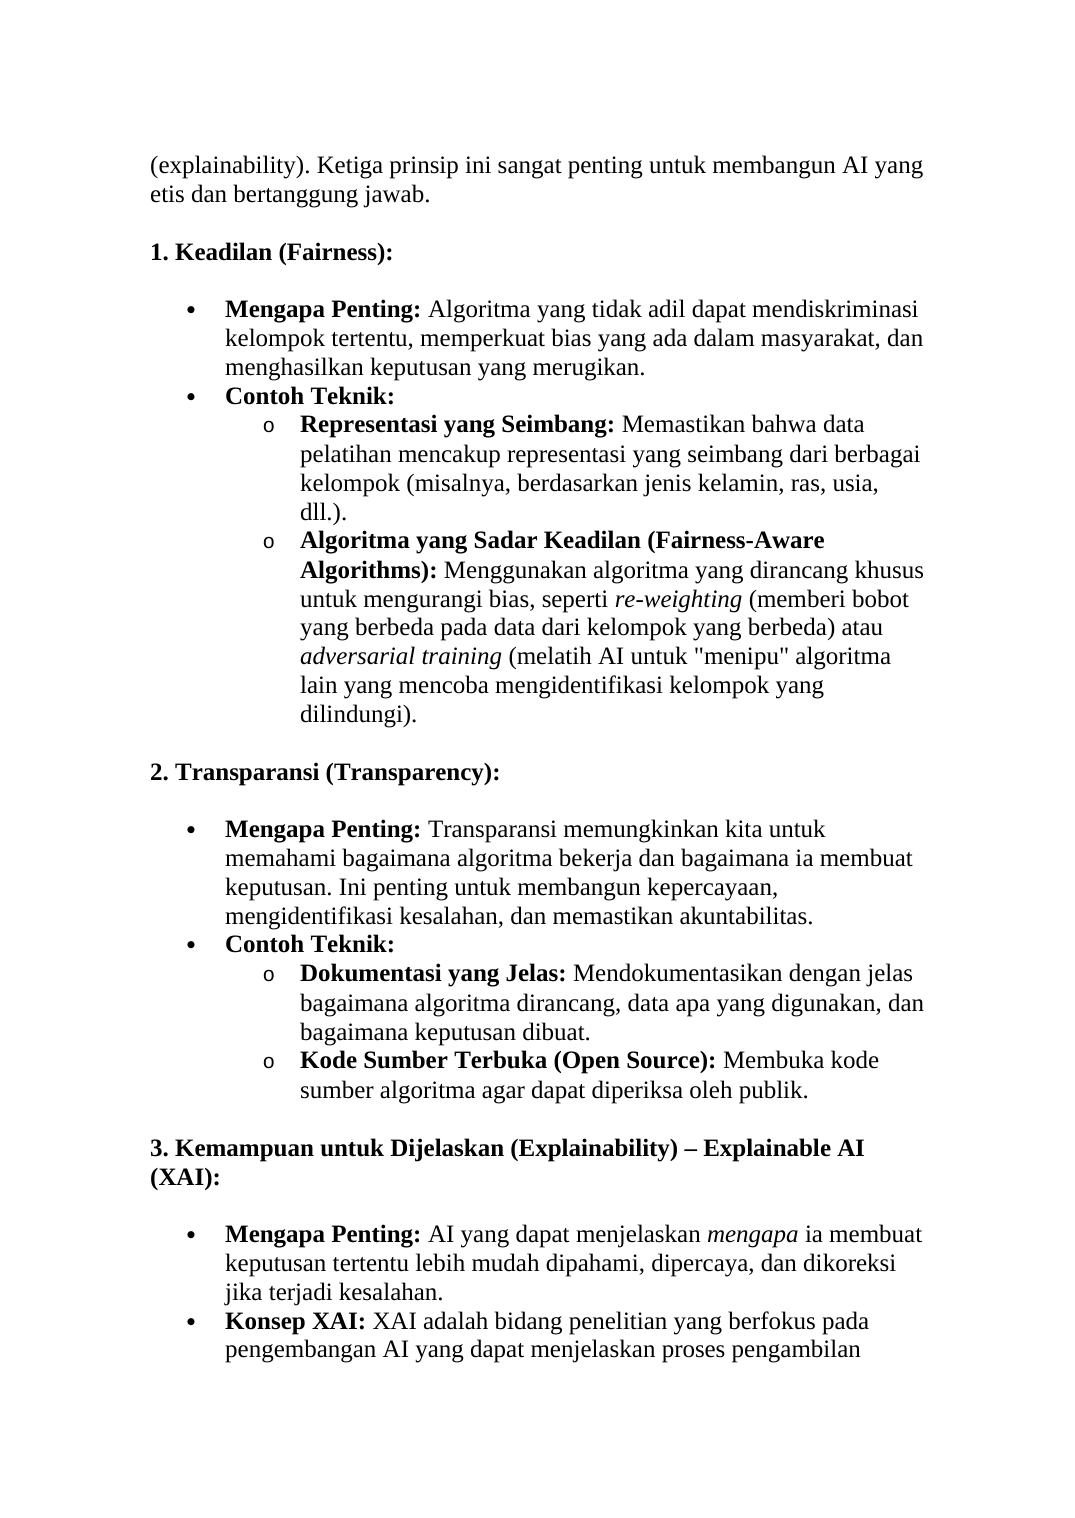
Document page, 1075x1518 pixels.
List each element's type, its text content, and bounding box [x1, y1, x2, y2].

list Contoh Teknik: [187, 381, 925, 409]
list Algoritma yang Sadar Keadilan (Fairness-Aware Algorithms): Menggunakan algoritma yang dirancang khusus untuk mengurangi bias, seperti re-weighting (memberi bobot yang berbeda pada data dari kelompok yang berbeda) atau adversarial training (melatih AI untuk "menipu" algoritma lain yang mencoba mengidentifikasi kelompok yang dilindungi). [262, 525, 925, 727]
list Dokumentasi yang Jelas: Mendokumentasikan dengan jelas bagaimana algoritma dirancang, data apa yang digunakan, dan bagaimana keputusan dibuat. [262, 958, 925, 1045]
text 1. Keadilan (Fairness): [150, 237, 925, 265]
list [187, 1306, 925, 1363]
list Mengapa Penting: Transparansi memungkinkan kita untuk memahami bagaimana algoritma bekerja dan bagaimana ia membuat keputusan. Ini penting untuk membangun kepercayaan, mengidentifikasi kesalahan, dan memastikan akuntabilitas. [187, 814, 925, 929]
list Mengapa Penting: Algoritma yang tidak adil dapat mendiskriminasi kelompok tertentu, memperkuat bias yang ada dalam masyarakat, dan menghasilkan keputusan yang merugikan. [187, 294, 925, 381]
list Contoh Teknik: [187, 929, 925, 958]
list Kode Sumber Terbuka (Open Source): Membuka kode sumber algoritma agar dapat diperiksa oleh publik. [262, 1045, 925, 1104]
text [150, 150, 925, 207]
text 3. Kemampuan untuk Dijelaskan (Explainability) – Explainable AI (XAI): [150, 1133, 925, 1190]
text 2. Transparansi (Transparency): [150, 757, 925, 785]
list Representasi yang Seimbang: Memastikan bahwa data pelatihan mencakup representasi yang seimbang dari berbagai kelompok (misalnya, berdasarkan jenis kelamin, ras, usia, dll.). [262, 409, 925, 525]
list Mengapa Penting: AI yang dapat menjelaskan mengapa ia membuat keputusan tertentu lebih mudah dipahami, dipercaya, dan dikoreksi jika terjadi kesalahan. [187, 1219, 925, 1306]
